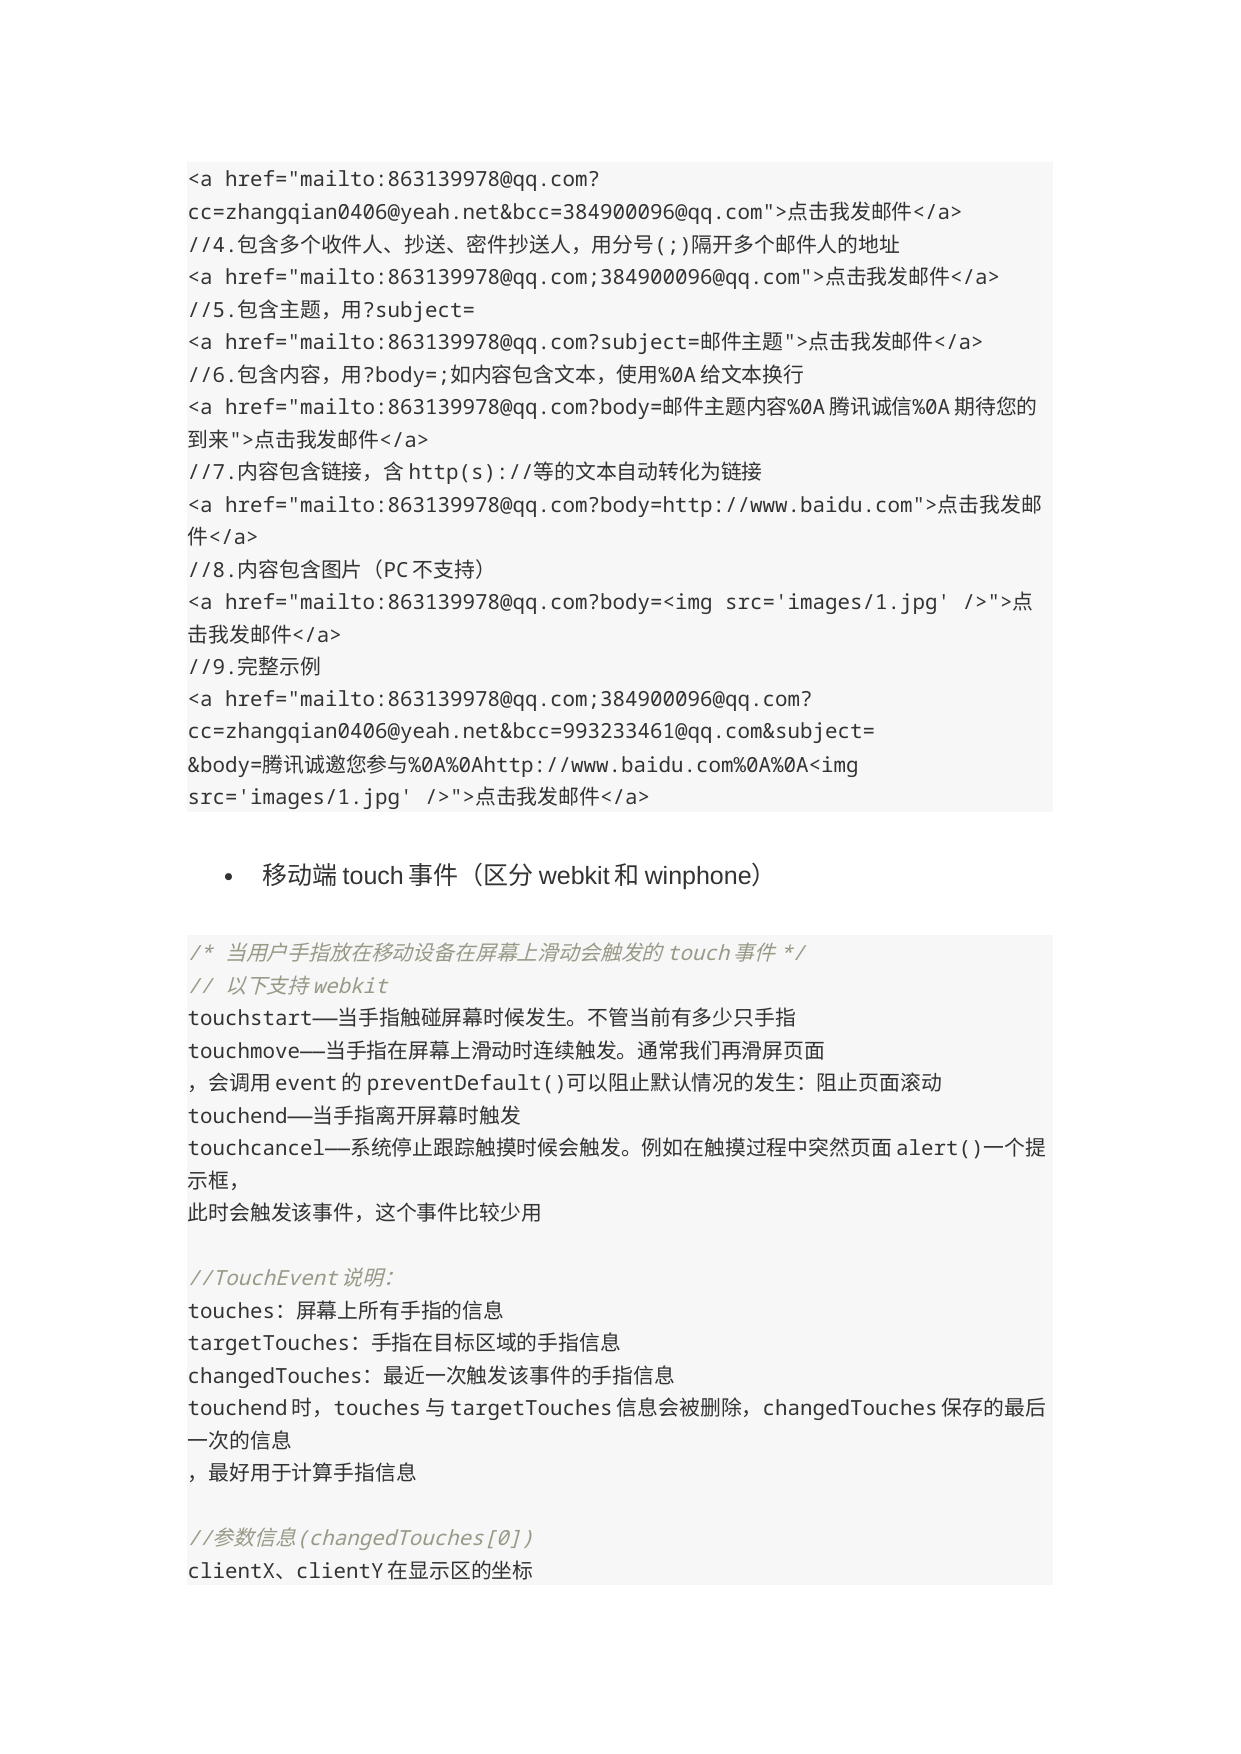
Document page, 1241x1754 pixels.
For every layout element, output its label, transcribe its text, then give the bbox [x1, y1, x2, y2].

text //参数信息(changedTouches[0]) [187, 1520, 1053, 1553]
text targetTouches：手指在目标区域的手指信息 [187, 1325, 1053, 1358]
text &body=腾讯诚邀您参与%0A%0Ahttp://www.baidu.com%0A%0A<img src='images/1.jpg' />">点击我发邮件</a> [187, 747, 1053, 812]
text //8.内容包含图片（PC不支持） [187, 552, 1053, 584]
text touches：屏幕上所有手指的信息 [187, 1293, 1053, 1325]
text /* 当用户手指放在移动设备在屏幕上滑动会触发的touch事件 */ [187, 935, 1053, 968]
text <a href="mailto:863139978@qq.com?body=邮件主题内容%0A腾讯诚信%0A期待您的到来">点击我发邮件</a> [187, 389, 1053, 454]
text //4.包含多个收件人、抄送、密件抄送人，用分号(;)隔开多个邮件人的地址 [187, 227, 1053, 259]
text touchstart——当手指触碰屏幕时候发生。不管当前有多少只手指 [187, 1000, 1053, 1033]
text <a href="mailto:863139978@qq.com?body=http://www.baidu.com">点击我发邮件</a> [187, 487, 1053, 552]
text <a href="mailto:863139978@qq.com?subject=邮件主题">点击我发邮件</a> [187, 324, 1053, 357]
text ，会调用event的preventDefault()可以阻止默认情况的发生：阻止页面滚动 [187, 1065, 1053, 1098]
text <a href="mailto:863139978@qq.com;384900096@qq.com? [187, 682, 1053, 714]
text //9.完整示例 [187, 649, 1053, 682]
list 移动端touch事件（区分webkit和winphone） [225, 841, 1053, 906]
text <a href="mailto:863139978@qq.com;384900096@qq.com">点击我发邮件</a> [187, 259, 1053, 292]
text //TouchEvent说明： [187, 1260, 1053, 1293]
text // 以下支持webkit [187, 968, 1053, 1000]
text changedTouches：最近一次触发该事件的手指信息 [187, 1358, 1053, 1390]
text touchmove——当手指在屏幕上滑动时连续触发。通常我们再滑屏页面 [187, 1033, 1053, 1065]
text //5.包含主题，用?subject= [187, 292, 1053, 324]
text ，最好用于计算手指信息 [187, 1455, 1053, 1488]
text //6.包含内容，用?body=;如内容包含文本，使用%0A给文本换行 [187, 357, 1053, 389]
text touchend时，touches与targetTouches信息会被删除，changedTouches保存的最后一次的信息 [187, 1390, 1053, 1455]
text touchend——当手指离开屏幕时触发 [187, 1098, 1053, 1130]
text clientX、clientY在显示区的坐标 [187, 1553, 1053, 1585]
text <a href="mailto:863139978@qq.com?cc=zhangqian0406@yeah.net&bcc=384900096@qq.com">点击我发邮件</a> [187, 162, 1053, 227]
text //7.内容包含链接，含http(s)://等的文本自动转化为链接 [187, 454, 1053, 487]
text touchcancel——系统停止跟踪触摸时候会触发。例如在触摸过程中突然页面alert()一个提示框， [187, 1130, 1053, 1195]
text cc=zhangqian0406@yeah.net&bcc=993233461@qq.com&subject= [187, 714, 1053, 747]
text <a href="mailto:863139978@qq.com?body=<img src='images/1.jpg' />">点击我发邮件</a> [187, 584, 1053, 649]
text 此时会触发该事件，这个事件比较少用 [187, 1195, 1053, 1228]
